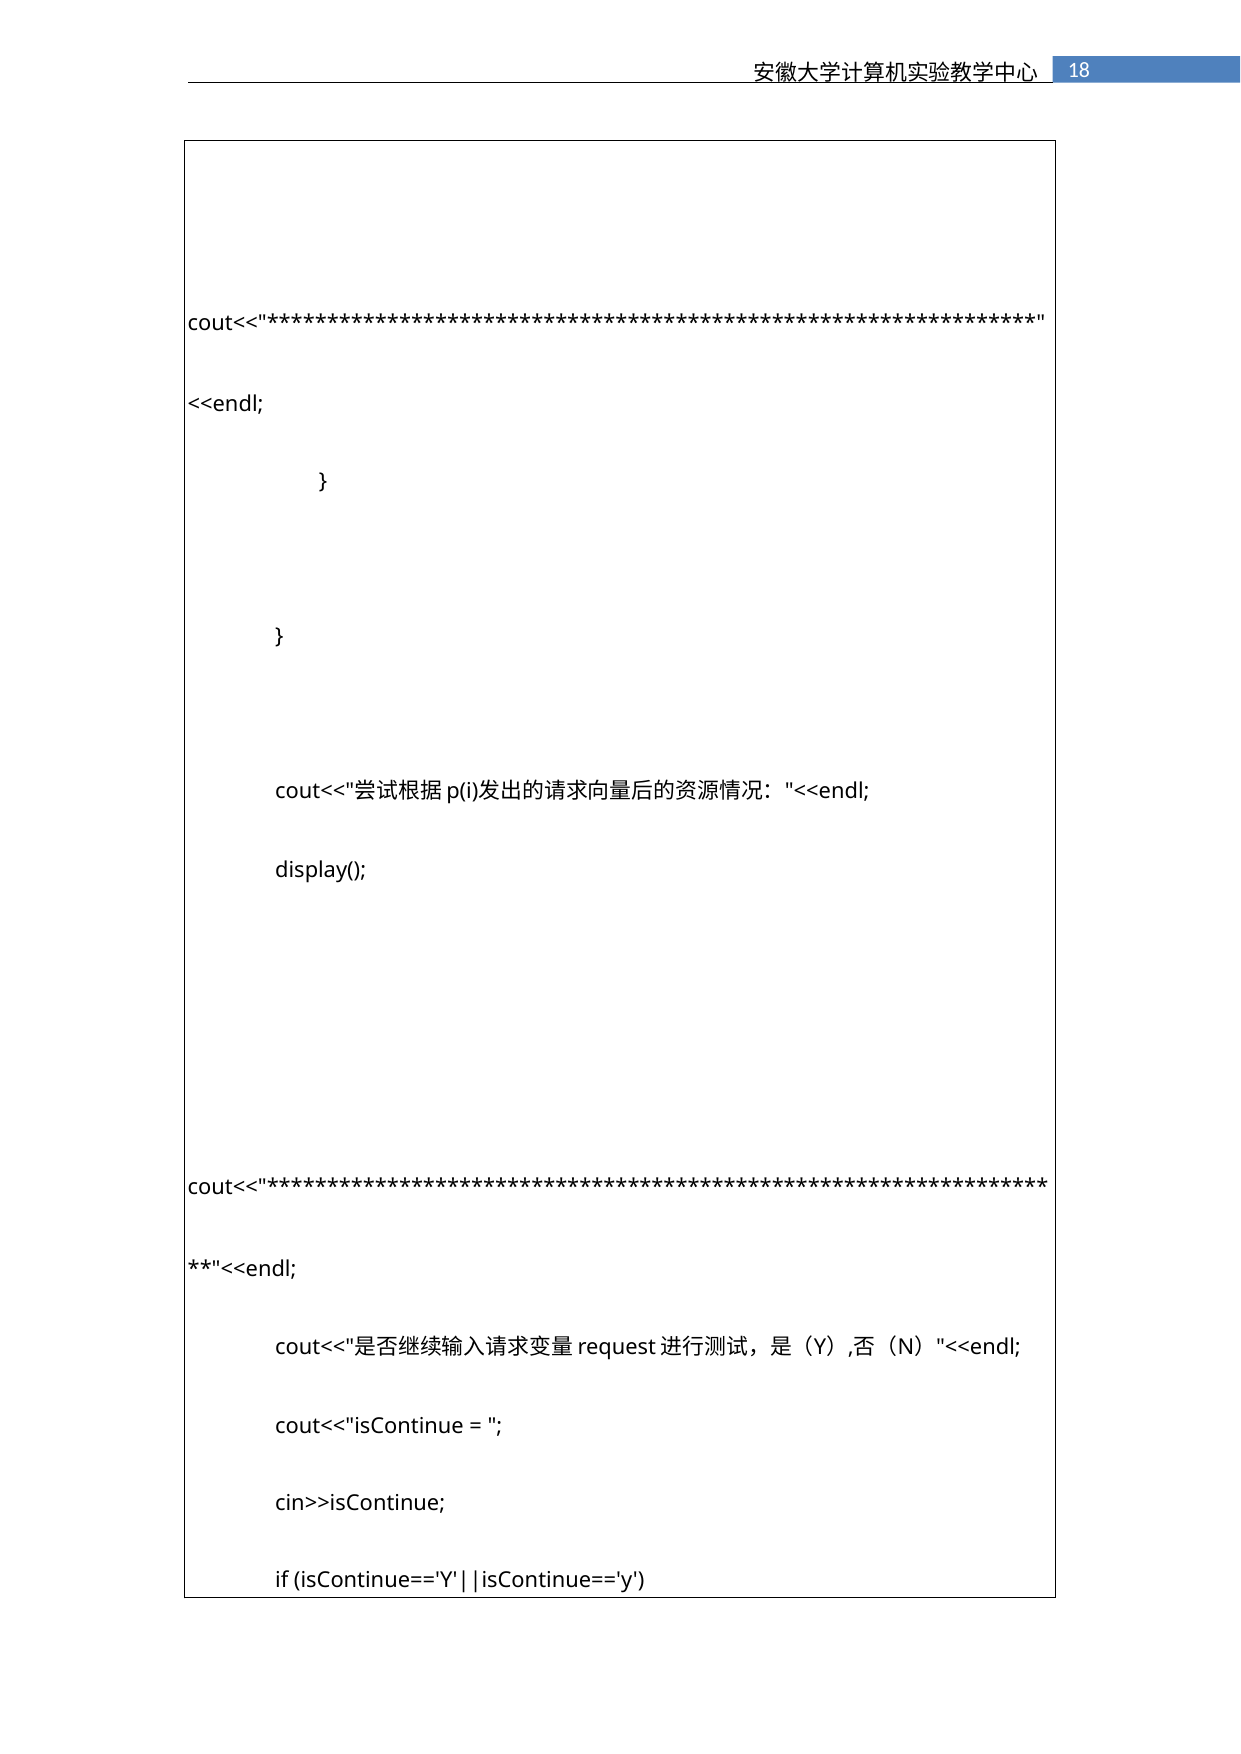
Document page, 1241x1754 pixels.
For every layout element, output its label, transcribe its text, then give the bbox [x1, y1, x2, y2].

text cout<<"*******************************************************************"<<endl; [185, 1004, 1055, 1284]
text cout<<"****************************************************************"<<endl; [185, 141, 1055, 419]
text if (isContinue=='Y'||isContinue=='y') [185, 1560, 1055, 1597]
text } [185, 461, 1055, 497]
text display(); [185, 850, 1055, 886]
text cout<<"尝试根据p(i)发出的请求向量后的资源情况："<<endl; [185, 770, 1055, 805]
text cout<<"isContinue = "; [185, 1405, 1055, 1441]
text cin>>isContinue; [185, 1482, 1055, 1518]
text cout<<"是否继续输入请求变量request进行测试，是（Y）,否（N）"<<endl; [185, 1325, 1055, 1361]
text } [185, 615, 1055, 651]
